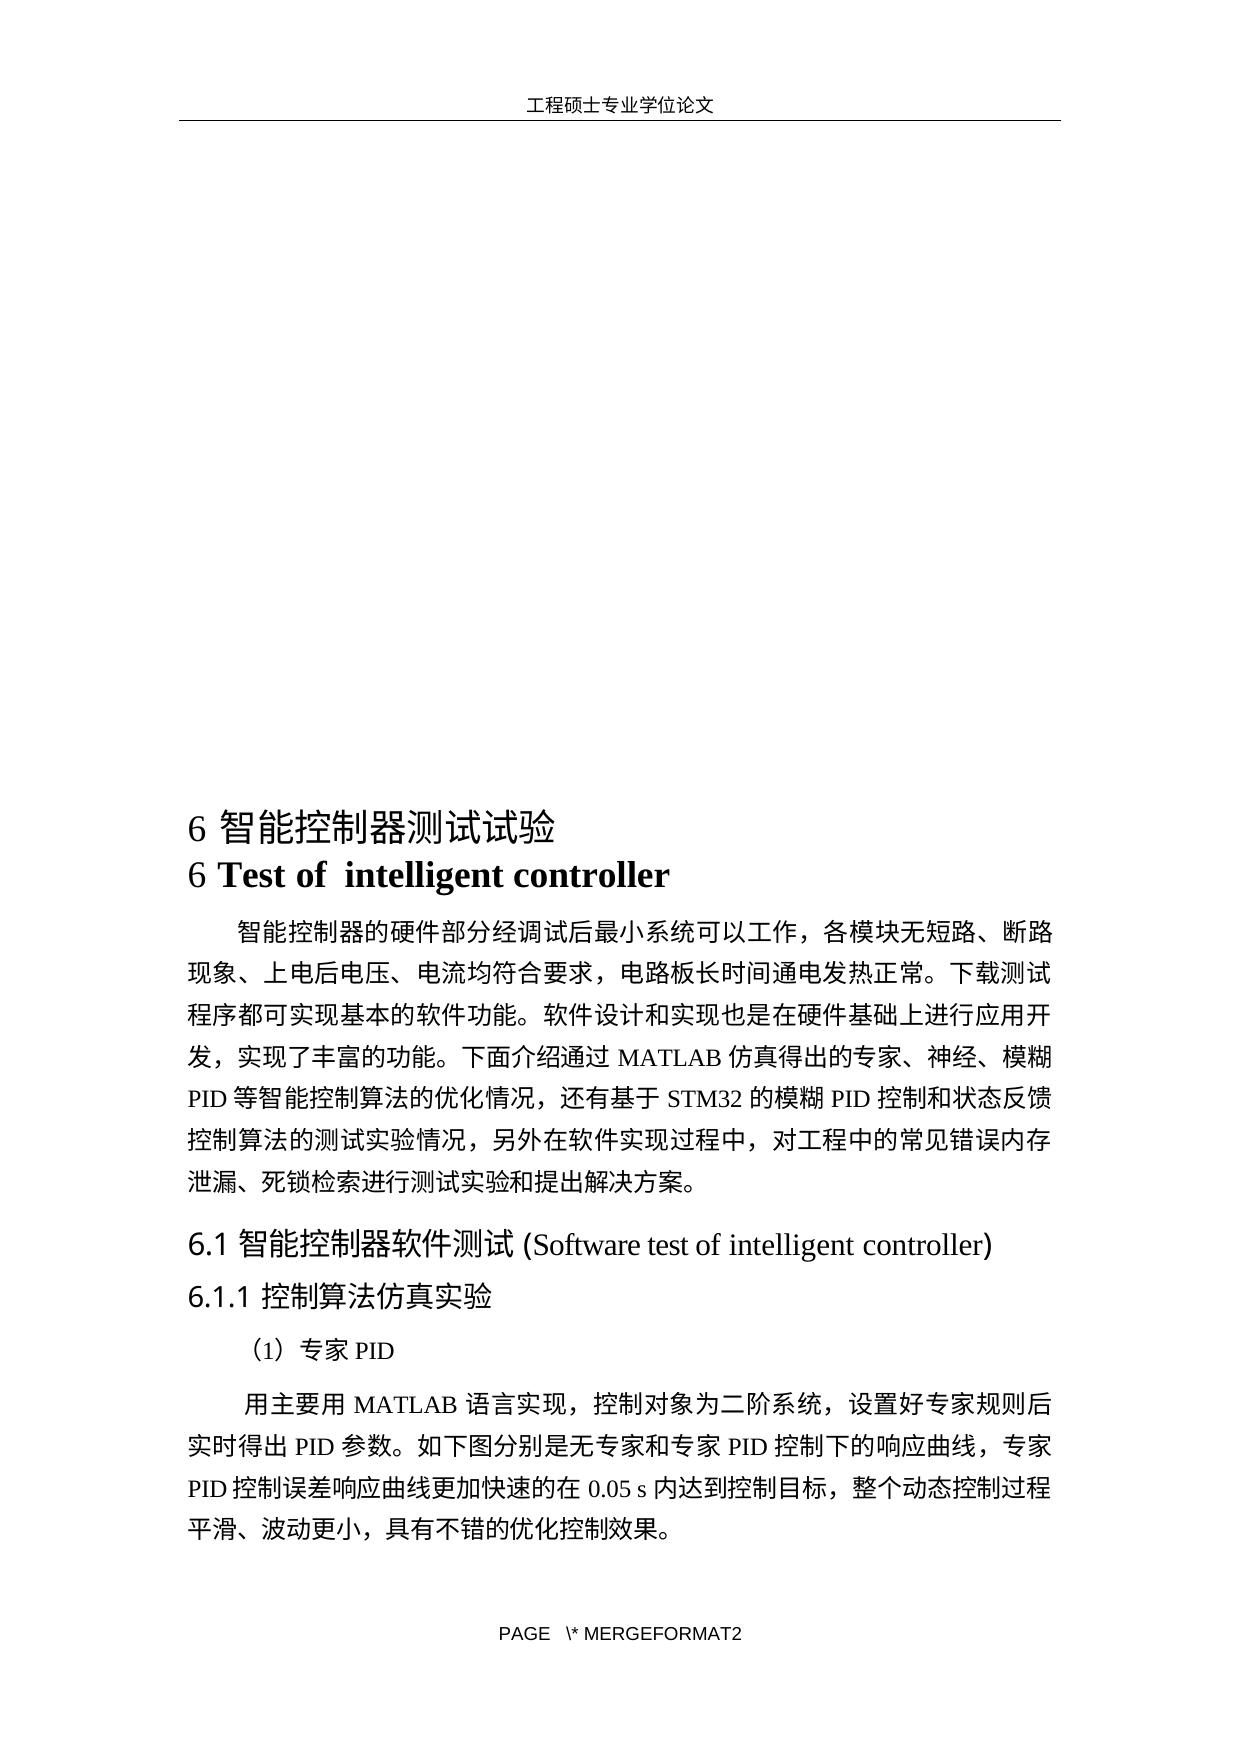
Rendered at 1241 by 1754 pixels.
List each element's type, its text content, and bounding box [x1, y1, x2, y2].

text 用主要用 MATLAB 语言实现，控制对象为二阶系统，设置好专家规则后实时得出 PID 参数。如下图分别是无专家和专家 PID 控制下的响应曲线，专家 PID控制误差响应曲线更加快速的在 0.05 s 内达到控制目标，整个动态控制过程平滑、波动更小，具有不错的优化控制效果。 [187, 1380, 1053, 1547]
text 6 智能控制器测试试验 [187, 798, 1053, 852]
text 6.1 智能控制器软件测试 (Software test of intelligent controller) [187, 1219, 1053, 1264]
text （1）专家 PID [187, 1326, 1053, 1368]
text 6.1.1 控制算法仿真实验 [187, 1281, 1053, 1314]
text 智能控制器的硬件部分经调试后最小系统可以工作，各模块无短路、断路现象、上电后电压、电流均符合要求，电路板长时间通电发热正常。下载测试程序都可实现基本的软件功能。软件设计和实现也是在硬件基础上进行应用开发，实现了丰富的功能。下面介绍通过 MATLAB 仿真得出的专家、神经、模糊 PID 等智能控制算法的优化情况，还有基于 STM32 的模糊 PID 控制和状态反馈控制算法的测试实验情况，另外在软件实现过程中，对工程中的常见错误内存泄漏、死锁检索进行测试实验和提出解决方案。 [187, 908, 1053, 1199]
text 6 Test of intelligent controller [187, 852, 1053, 895]
